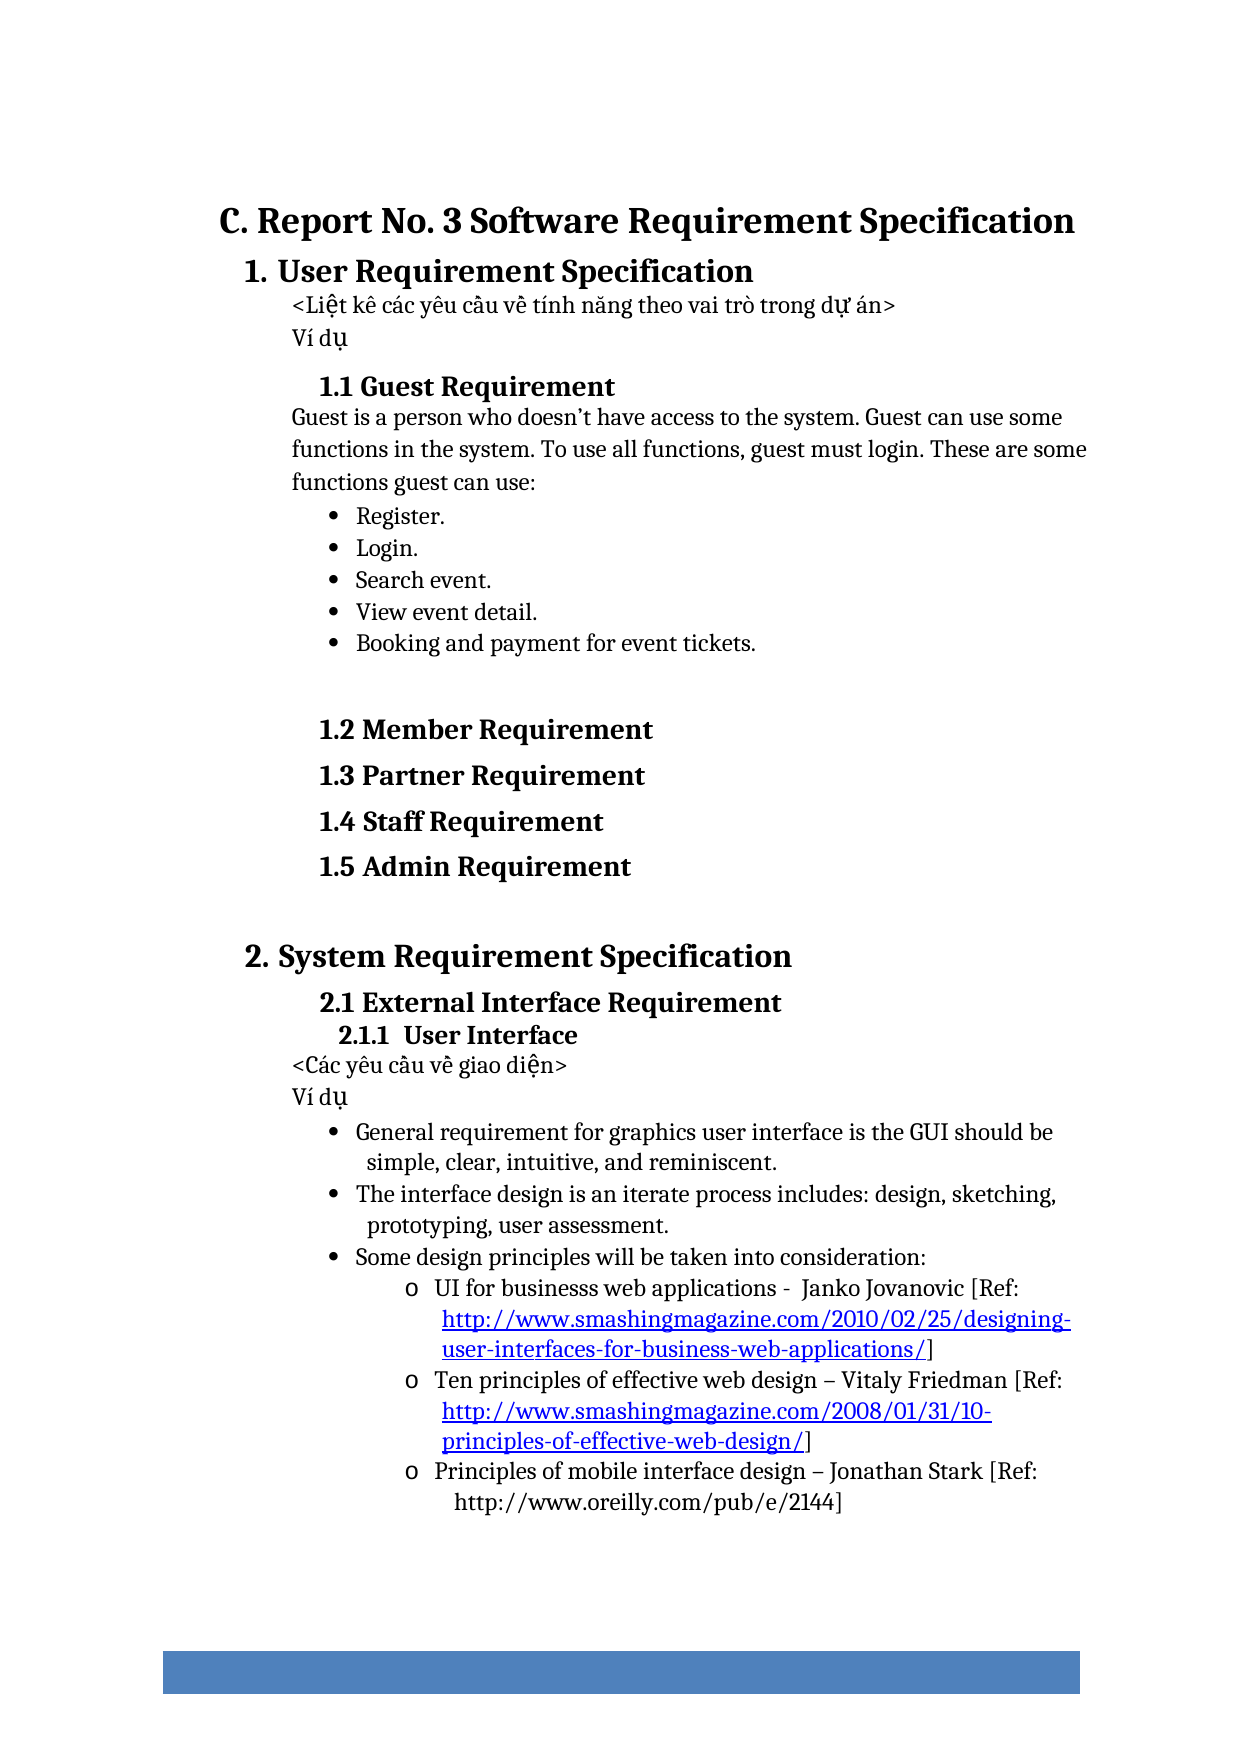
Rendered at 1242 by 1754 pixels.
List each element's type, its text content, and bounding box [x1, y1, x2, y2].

text  View event detail. [329, 597, 1133, 626]
text 2.1.1 User Interface [338, 1020, 1133, 1052]
text 1.1 Guest Requirement [319, 370, 1133, 403]
text o Principles of mobile interface design – Jonathan Stark [Ref: [404, 1457, 1133, 1487]
text 2. System Requirement Specification [244, 937, 1133, 975]
text Guest is a person who doesn’t have access to the system. Guest can use some [292, 403, 1133, 430]
text http://www.oreilly.com/pub/e/2144] [438, 1488, 859, 1516]
text 1.4 Staff Requirement [319, 805, 1133, 839]
text  Login. [329, 533, 1133, 562]
text functions in the system. To use all functions, guest must login. These are some functions guest can use: [292, 435, 1125, 496]
text 1.3 Partner Requirement [319, 759, 1133, 793]
text 1. User Requirement Specification [244, 253, 1133, 291]
text Ví dụ [292, 1083, 1133, 1112]
text C. Report No. 3 Software Requirement Specification [202, 199, 1093, 242]
text <Liệt kê các yêu cầu về tính năng theo vai trò trong dự án> Ví dụ [292, 291, 919, 353]
text  General requirement for graphics user interface is the GUI should be simple, clear, intuitive, and reminiscent. [329, 1117, 1090, 1177]
text o Ten principles of effective web design – Vitaly Friedman [Ref: http://www.smashingmagazine.com/2008/01/31/10- principles-of-effective-web-design/] [404, 1366, 1091, 1455]
text <Các yêu cầu về giao diện> [292, 1052, 1133, 1079]
text  Register. [329, 501, 1133, 531]
text 2.1 External Interface Requirement [319, 987, 1133, 1020]
text  Booking and payment for event tickets. [329, 628, 1133, 658]
text 1.2 Member Requirement [319, 713, 1133, 747]
text  Some design principles will be taken into consideration: [329, 1242, 1133, 1271]
text 1.5 Admin Requirement [319, 850, 1133, 884]
text  Search event. [329, 565, 1133, 594]
text  The interface design is an iterate process includes: design, sketching, prototyping, user assessment. [329, 1179, 1093, 1239]
text o UI for businesss web applications - Janko Jovanovic [Ref: http://www.smashingmagazine.com/2010/02/25/designing- user-interfaces-for-business-web-applications/] [404, 1273, 1112, 1363]
